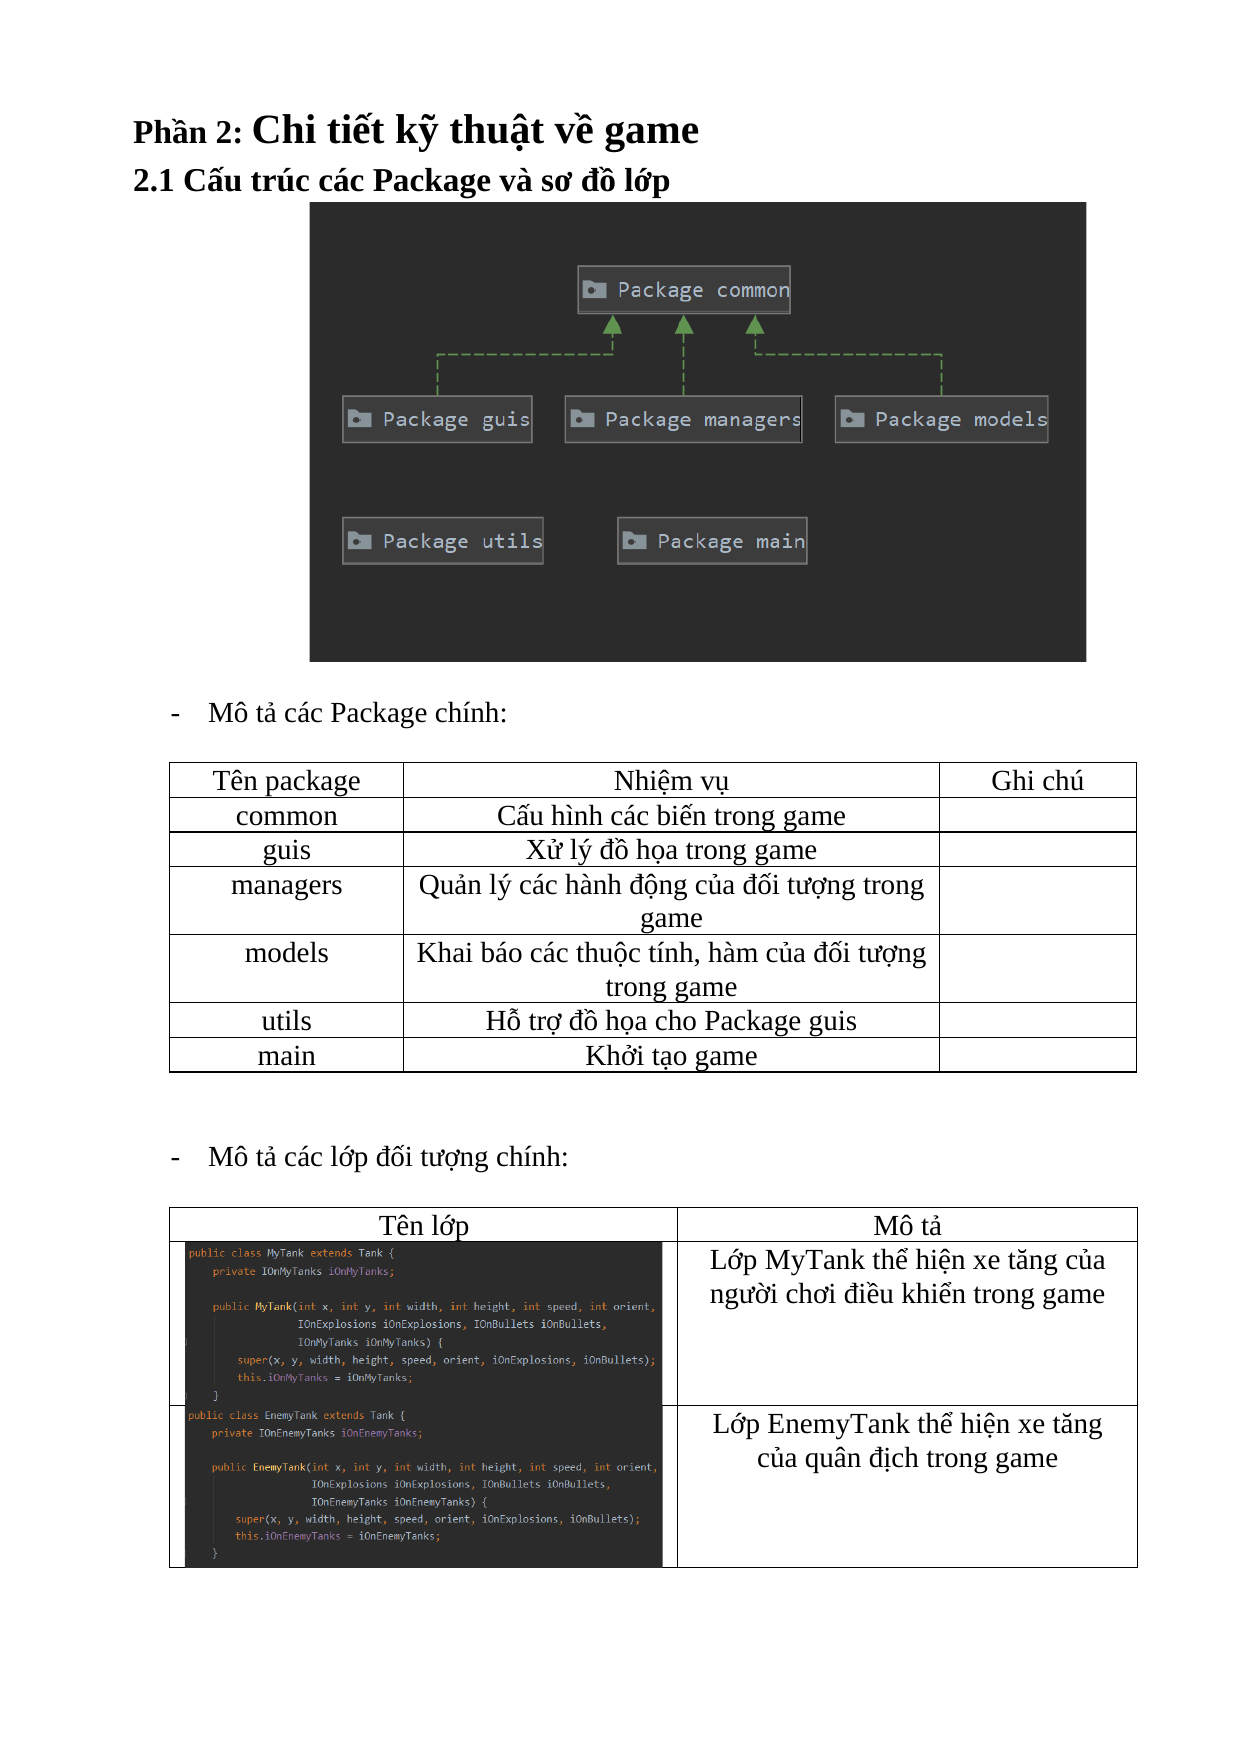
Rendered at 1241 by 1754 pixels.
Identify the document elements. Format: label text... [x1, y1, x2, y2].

list Mô tả các lớp đối tượng chính: [170, 1139, 1152, 1173]
table_cell [940, 867, 1136, 934]
table_header Nhiệm vụ [404, 763, 939, 797]
table_cell [940, 798, 1136, 831]
table_cell Xử lý đồ họa trong game [404, 833, 939, 866]
table_cell [663, 1242, 677, 1405]
table_header Tên package [170, 763, 403, 797]
table_cell [940, 1003, 1136, 1037]
table_cell [663, 1406, 677, 1567]
table_cell Khởi tạo game [404, 1038, 939, 1071]
table_cell Lớp EnemyTank thể hiện xe tăng của quân địch trong game [678, 1406, 1137, 1567]
table_cell guis [170, 833, 403, 866]
table_cell [170, 1406, 184, 1567]
table_header Ghi chú [940, 763, 1136, 797]
table_cell common [170, 798, 403, 831]
table_cell Lớp MyTank thể hiện xe tăng của người chơi điều khiển trong game [678, 1242, 1137, 1405]
table_cell Cấu hình các biến trong game [404, 798, 939, 831]
table_cell Quản lý các hành động của đối tượng trong game [404, 867, 939, 934]
table_cell [940, 935, 1136, 1002]
table_cell [940, 1038, 1136, 1071]
table_header Mô tả [678, 1208, 1137, 1241]
table_cell Hỗ trợ đồ họa cho Package guis [404, 1003, 939, 1037]
table_cell [170, 1242, 185, 1405]
table_cell models [170, 935, 403, 1002]
table_cell managers [170, 867, 403, 934]
list Mô tả các Package chính: [170, 695, 1152, 729]
table_cell utils [170, 1003, 403, 1037]
subtitle Chi tiết kỹ thuật về game [133, 105, 1152, 153]
picture [309, 202, 1087, 662]
subtitle Cấu trúc các Package và sơ đồ lớp [133, 161, 1152, 199]
table_cell main [170, 1038, 403, 1071]
table_cell [940, 833, 1136, 866]
table_cell Khai báo các thuộc tính, hàm của đối tượng trong game [404, 935, 939, 1002]
table_header Tên lớp [170, 1208, 677, 1241]
picture [184, 1242, 663, 1568]
